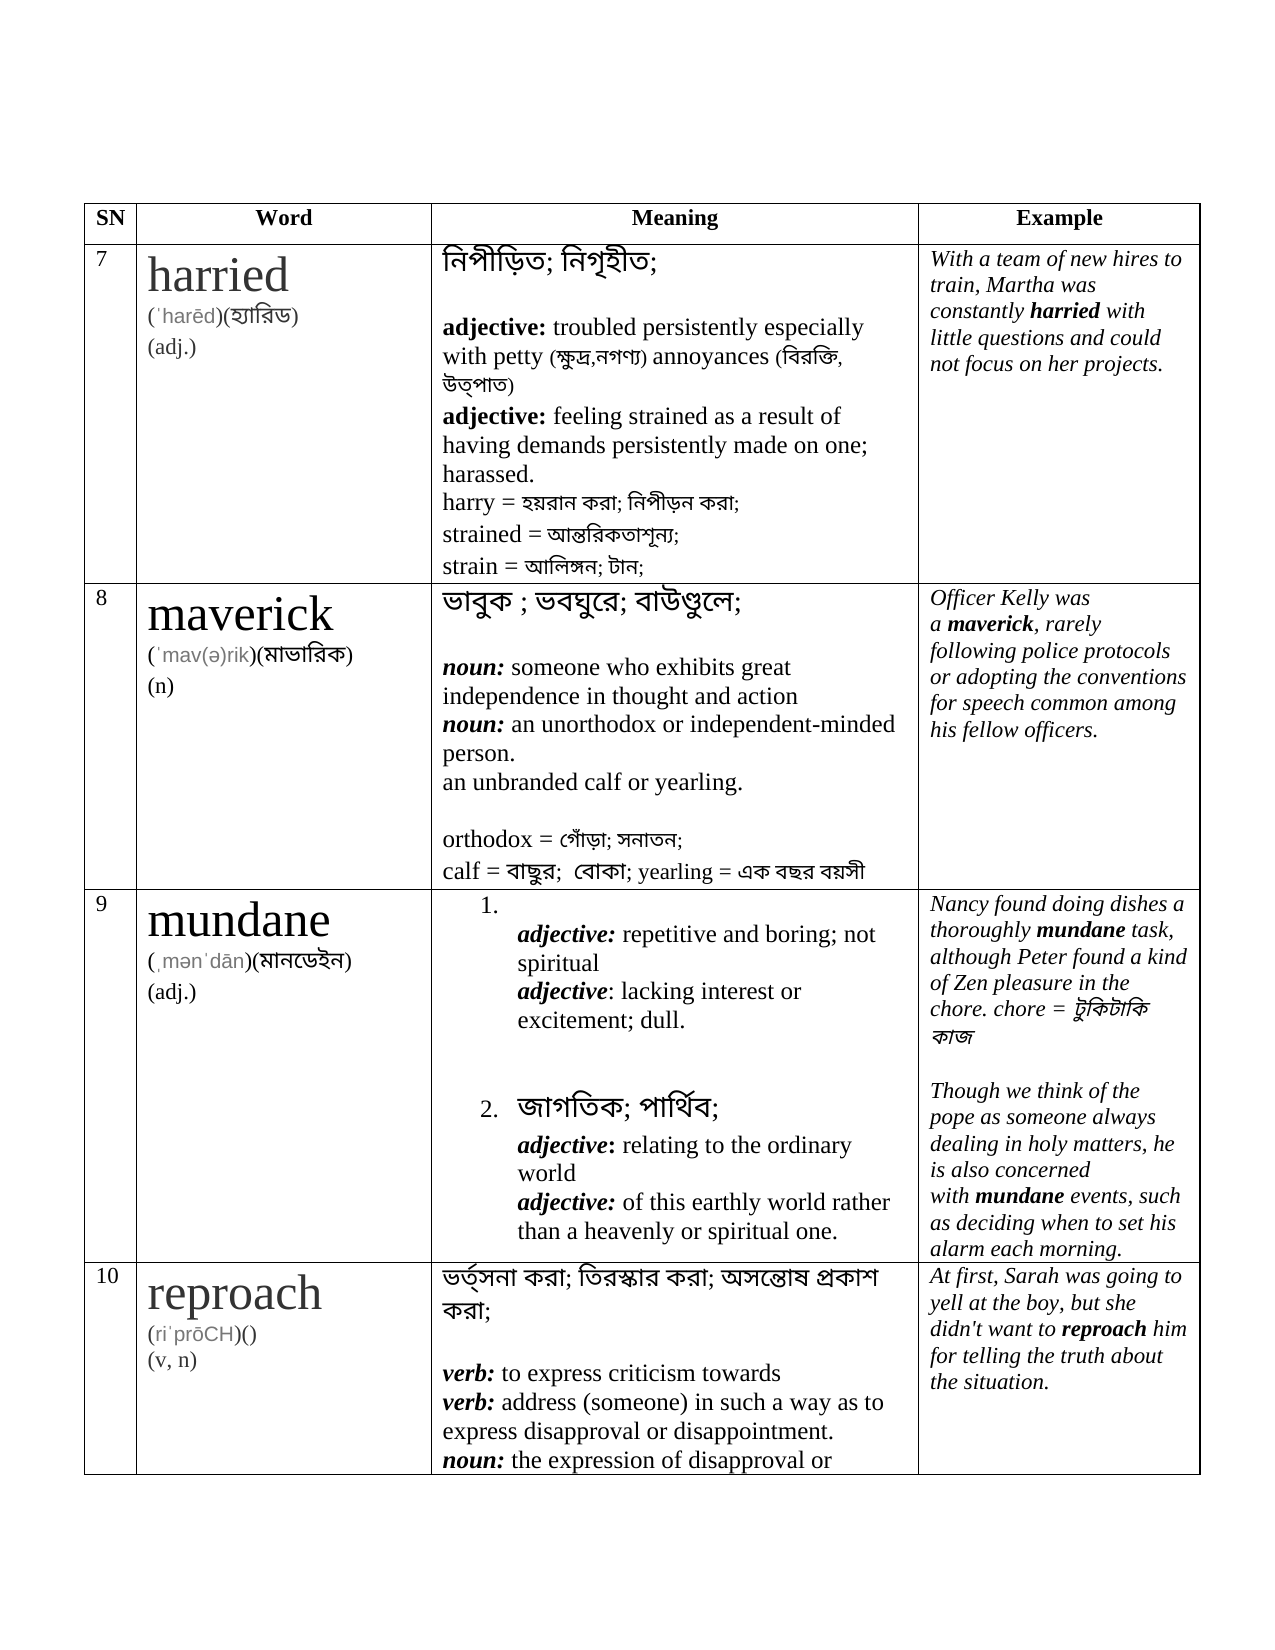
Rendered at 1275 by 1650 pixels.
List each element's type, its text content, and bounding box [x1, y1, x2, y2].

table_cell 9 [85, 890, 136, 1262]
table_cell maverick (ˈmav(ə)rik)(মাভারিক) (n) [137, 584, 431, 889]
table_cell 8 [85, 584, 136, 889]
table_cell adjective: repetitive and boring; not spiritual adjective: lacking interest or excitement; dull. জাগতিক; পার্থিব; adjective: relating to the ordinary world adjective: of this earthly world rather than a heavenly or spiritual one. [432, 890, 918, 1262]
table_header SN [85, 204, 136, 243]
table_header Example [919, 204, 1199, 243]
table_cell 10 [85, 1263, 136, 1473]
table_cell mundane (ˌmənˈdān)(মানডেইন) (adj.) [137, 890, 431, 1262]
table_cell Nancy found doing dishes a thoroughly mundane task, although Peter found a kind of Zen pleasure in the chore. chore = টুকিটাকি কাজ Though we think of the pope as someone always dealing in holy matters, he is also concerned with mundane events, such as deciding when to set his alarm each morning. [919, 890, 1199, 1262]
table_cell 7 [85, 245, 136, 583]
table_cell নিপীড়িত; নিগৃহীত; adjective: troubled persistently especially with petty (ক্ষুদ্র,নগণ্য) annoyances (বিরক্তি, উত্পাত) adjective: feeling strained as a result of having demands persistently made on one; harassed. harry = হয়রান করা; নিপীড়ন করা; strained = আন্তরিকতাশূন্য; strain = আলিঙ্গন; টান; [432, 245, 918, 583]
table_cell ভাবুক ; ভবঘুরে; বাউণ্ডুলে; noun: someone who exhibits great independence in thought and action noun: an unorthodox or independent-minded person. an unbranded calf or yearling. orthodox = গোঁড়া; সনাতন; calf = বাছুর; বোকা; yearling = এক বছর বয়সী [432, 584, 918, 889]
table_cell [919, 1263, 1199, 1473]
table_cell With a team of new hires to train, Martha was constantly harried with little questions and could not focus on her projects. [919, 245, 1199, 583]
table_cell Officer Kelly was a maverick, rarely following police protocols or adopting the conventions for speech common among his fellow officers. [919, 584, 1199, 889]
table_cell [432, 1263, 918, 1473]
table_header Word [137, 204, 431, 243]
table_header Meaning [432, 204, 918, 243]
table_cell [137, 1263, 431, 1473]
table_cell harried (ˈharēd)(হ্যারিড) (adj.) [137, 245, 431, 583]
